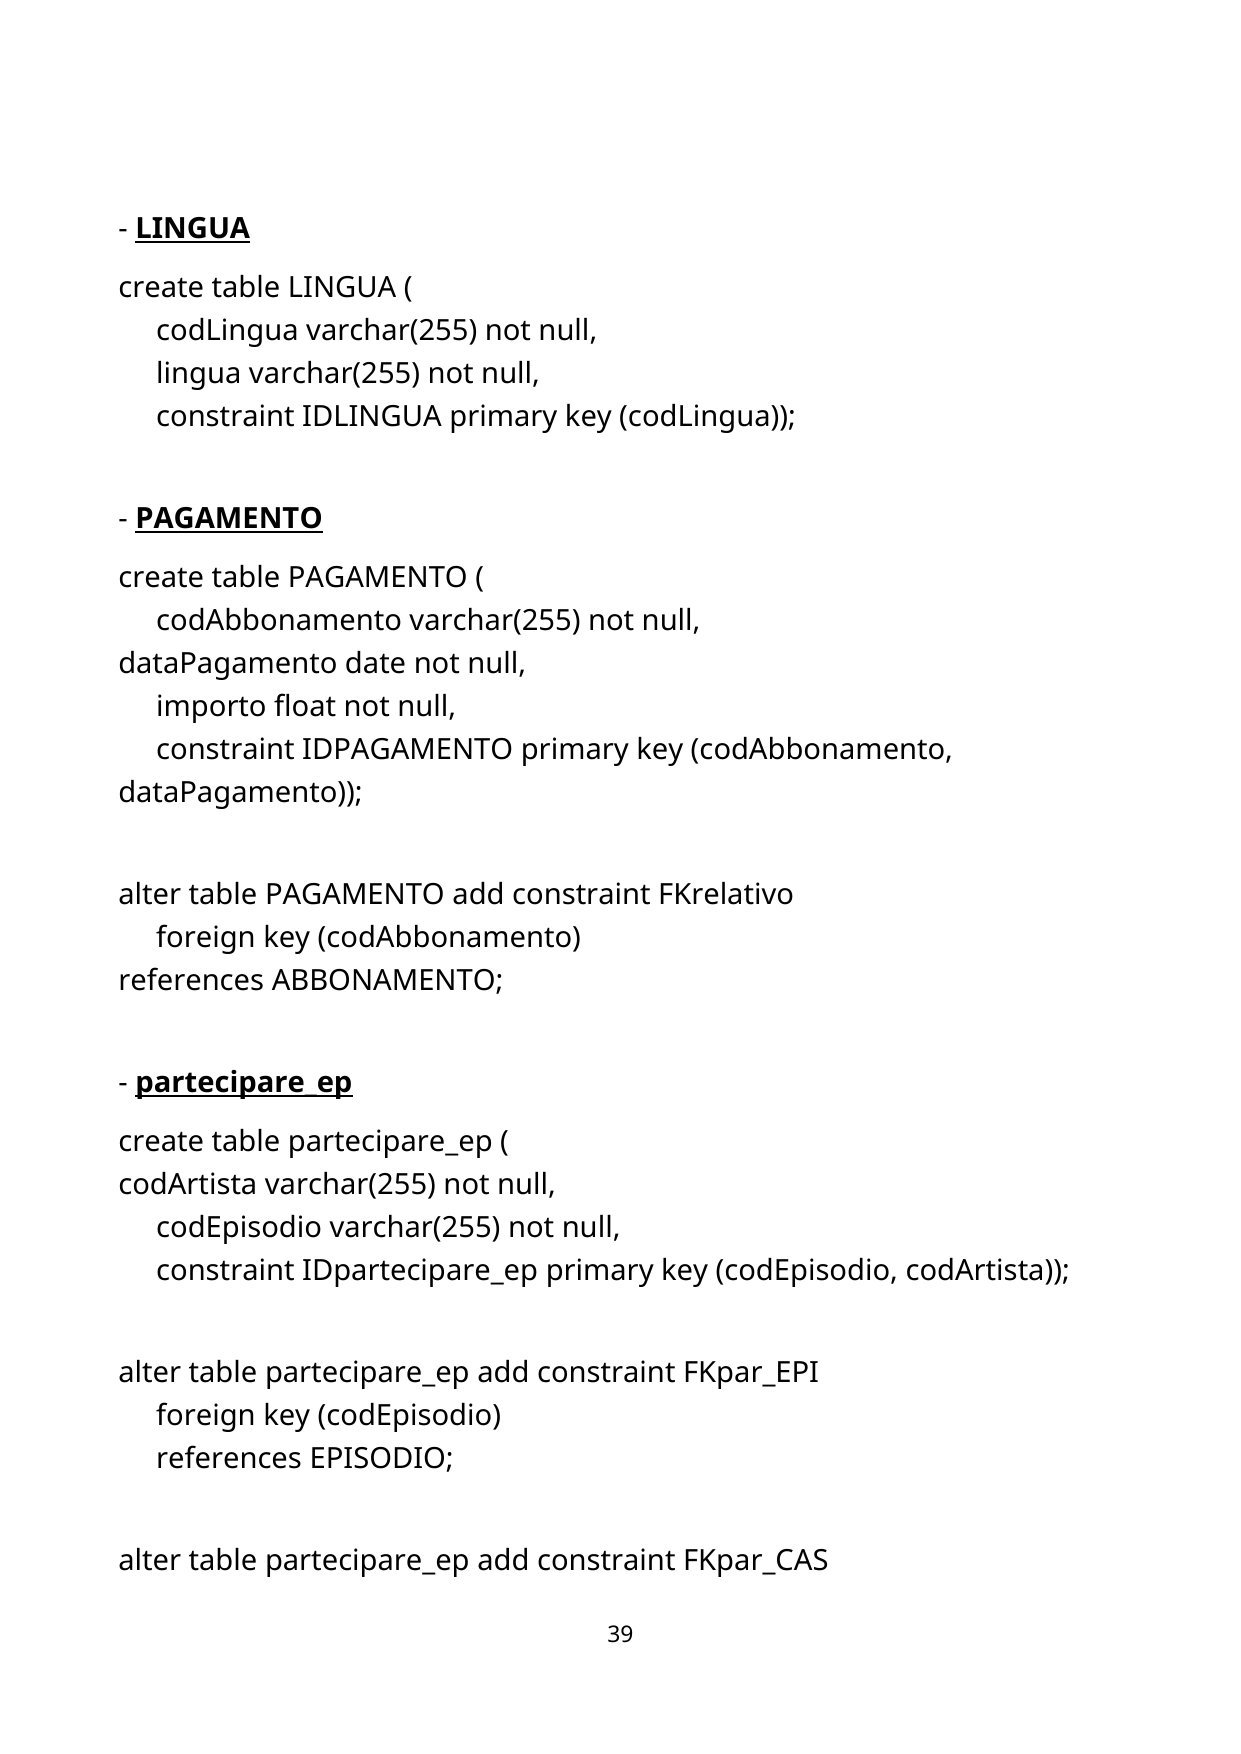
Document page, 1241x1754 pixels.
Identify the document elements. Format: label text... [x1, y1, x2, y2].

text foreign key (codEpisodio) [118, 1394, 1122, 1434]
text constraint IDLINGUA primary key (codLingua)); [118, 395, 1122, 435]
text - PAGAMENTO [118, 497, 1122, 537]
text constraint IDPAGAMENTO primary key (codAbbonamento, dataPagamento)); [118, 728, 1122, 811]
text foreign key (codAbbonamento) [118, 916, 1122, 956]
text alter table partecipare_ep add constraint FKpar_EPI [118, 1351, 1122, 1391]
text constraint IDpartecipare_ep primary key (codEpisodio, codArtista)); [118, 1249, 1122, 1289]
text references EPISODIO; [118, 1437, 1122, 1477]
text create table PAGAMENTO ( [118, 557, 1122, 596]
text - LINGUA [118, 207, 1122, 247]
text lingua varchar(255) not null, [118, 352, 1122, 392]
text - partecipare_ep [118, 1061, 1122, 1101]
text codArtista varchar(255) not null, [118, 1163, 1122, 1203]
text alter table partecipare_ep add constraint FKpar_CAS [118, 1539, 1122, 1579]
text importo float not null, [118, 685, 1122, 725]
text codLingua varchar(255) not null, [118, 309, 1122, 349]
text alter table PAGAMENTO add constraint FKrelativo [118, 873, 1122, 913]
text codAbbonamento varchar(255) not null, [118, 599, 1122, 639]
text references ABBONAMENTO; [118, 959, 1122, 998]
text create table LINGUA ( [118, 267, 1122, 306]
text dataPagamento date not null, [118, 642, 1122, 682]
text codEpisodio varchar(255) not null, [118, 1206, 1122, 1246]
text create table partecipare_ep ( [118, 1121, 1122, 1160]
